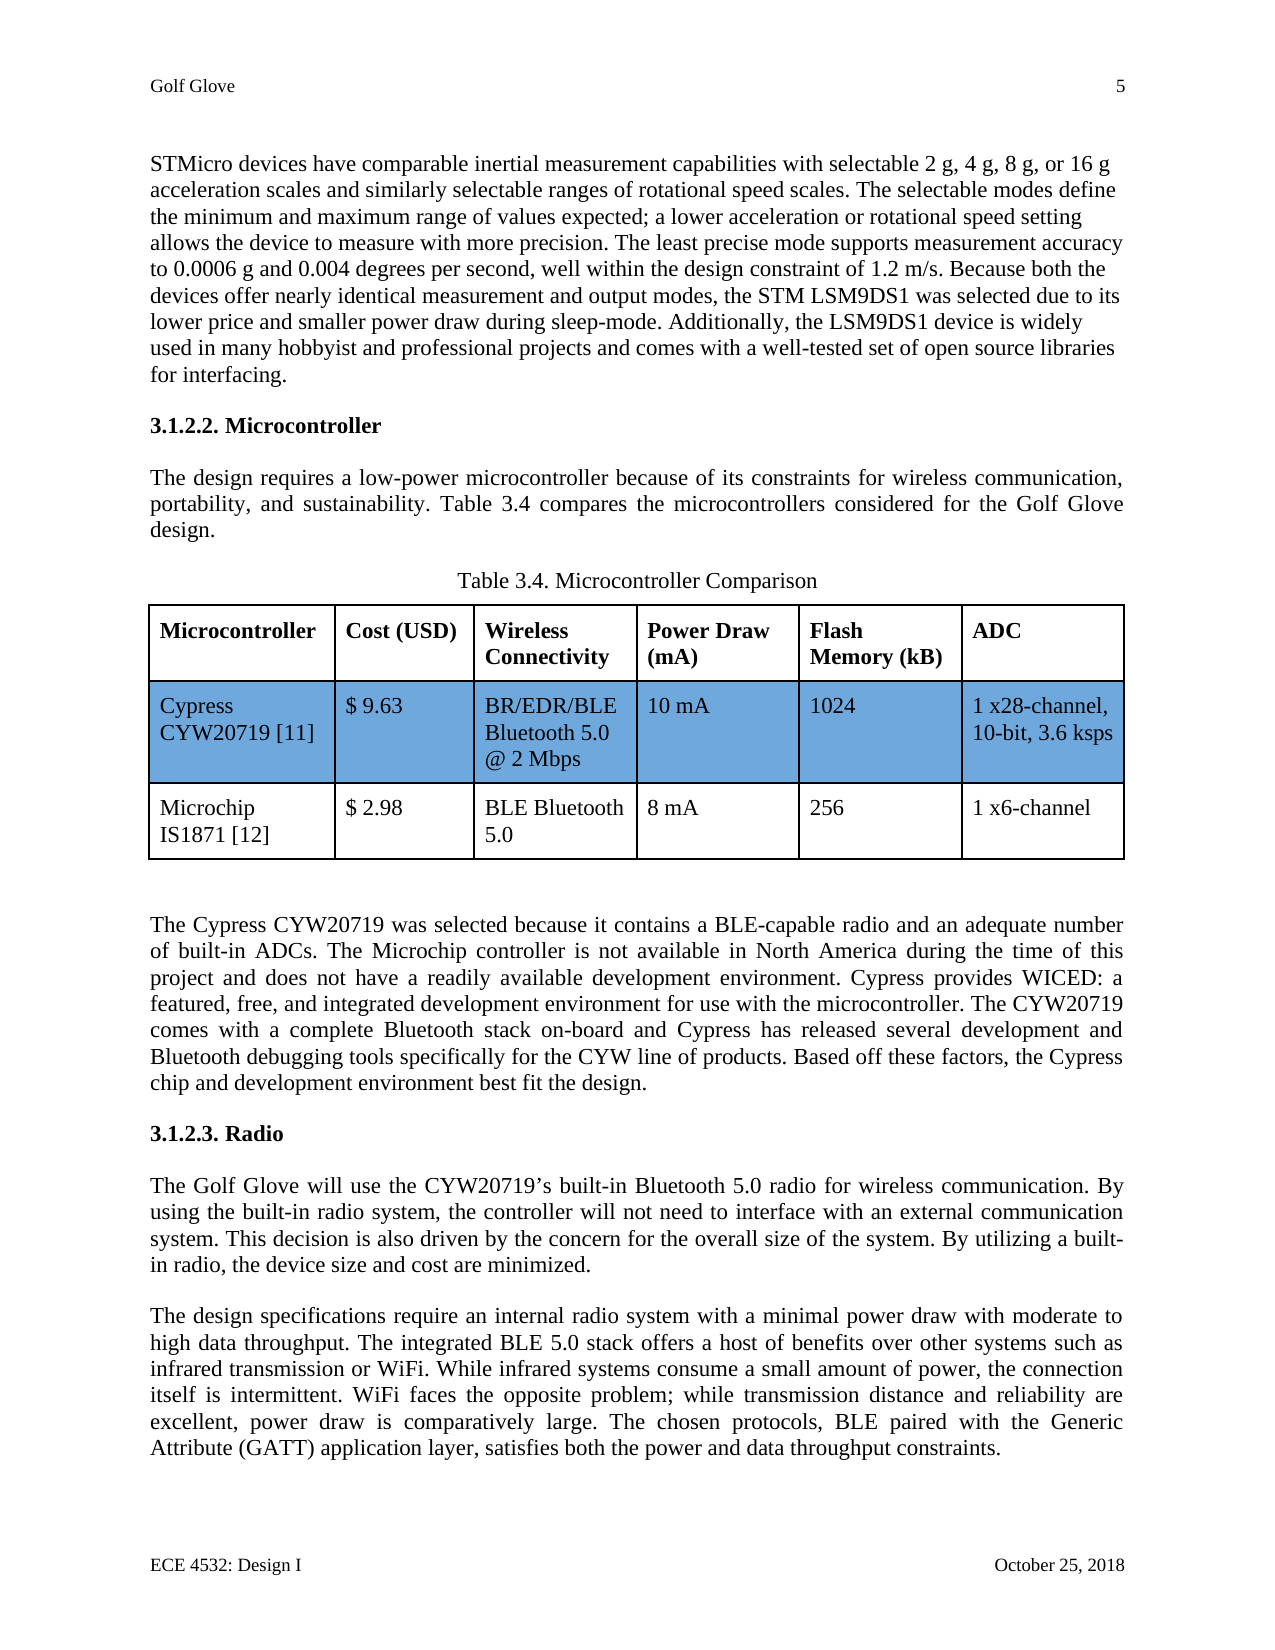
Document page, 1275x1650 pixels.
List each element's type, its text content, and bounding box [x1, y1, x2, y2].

table_cell 8 mA [638, 784, 798, 858]
table_cell $ 9.63 [336, 682, 473, 782]
table_header Flash Memory (kB) [800, 606, 961, 680]
table_cell 10 mA [638, 682, 798, 782]
table_cell 1 x28-channel, 10-bit, 3.6 ksps [963, 682, 1123, 782]
table_header Cost (USD) [336, 606, 473, 680]
subtitle 3.1.2.2. Microcontroller [150, 412, 1125, 438]
text The Cypress CYW20719 was selected because it contains a BLE-capable radio and an adequate number of built-in ADCs. The Microchip controller is not available in North America during the time of this project and does not have a readily available development environment. Cypress provides WICED: a featured, free, and integrated development environment for use with the microcontroller. The CYW20719 comes with a complete Bluetooth stack on-board and Cypress has released several development and Bluetooth debugging tools specifically for the CYW line of products. Based off these factors, the Cypress chip and development environment best fit the design. [150, 911, 1125, 1096]
table_header Wireless Connectivity [475, 606, 636, 680]
subtitle 3.1.2.3. Radio [150, 1121, 1125, 1147]
table_cell 1 x6-channel [963, 784, 1123, 858]
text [150, 150, 1125, 387]
table_cell Microchip IS1871 [12] [150, 784, 334, 858]
text The design requires a low-power microcontroller because of its constraints for wireless communication, portability, and sustainability. Table 3.4 compares the microcontrollers considered for the Golf Glove design. [150, 463, 1125, 543]
table_cell Cypress CYW20719 [11] [150, 682, 334, 782]
table_header Microcontroller [150, 606, 334, 680]
table_cell BR/EDR/BLE Bluetooth 5.0 @ 2 Mbps [475, 682, 636, 782]
table_cell 256 [800, 784, 961, 858]
table_cell 1024 [800, 682, 961, 782]
table_header Power Draw (mA) [638, 606, 798, 680]
text Table 3.4. Microcontroller Comparison [150, 568, 1125, 594]
text The design specifications require an internal radio system with a minimal power draw with moderate to high data throughput. The integrated BLE 5.0 stack offers a host of benefits over other systems such as infrared transmission or WiFi. While infrared systems consume a small amount of power, the connection itself is intermittent. WiFi faces the opposite problem; while transmission distance and reliability are excellent, power draw is comparatively large. The chosen protocols, BLE paired with the Generic Attribute (GATT) application layer, satisfies both the power and data throughput constraints. [150, 1302, 1125, 1460]
table_header ADC [963, 606, 1123, 680]
table_cell BLE Bluetooth 5.0 [475, 784, 636, 858]
table_cell $ 2.98 [336, 784, 473, 858]
text The Golf Glove will use the CYW20719’s built-in Bluetooth 5.0 radio for wireless communication. By using the built-in radio system, the controller will not need to interface with an external communication system. This decision is also driven by the concern for the overall size of the system. By utilizing a built-in radio, the device size and cost are minimized. [150, 1172, 1125, 1277]
